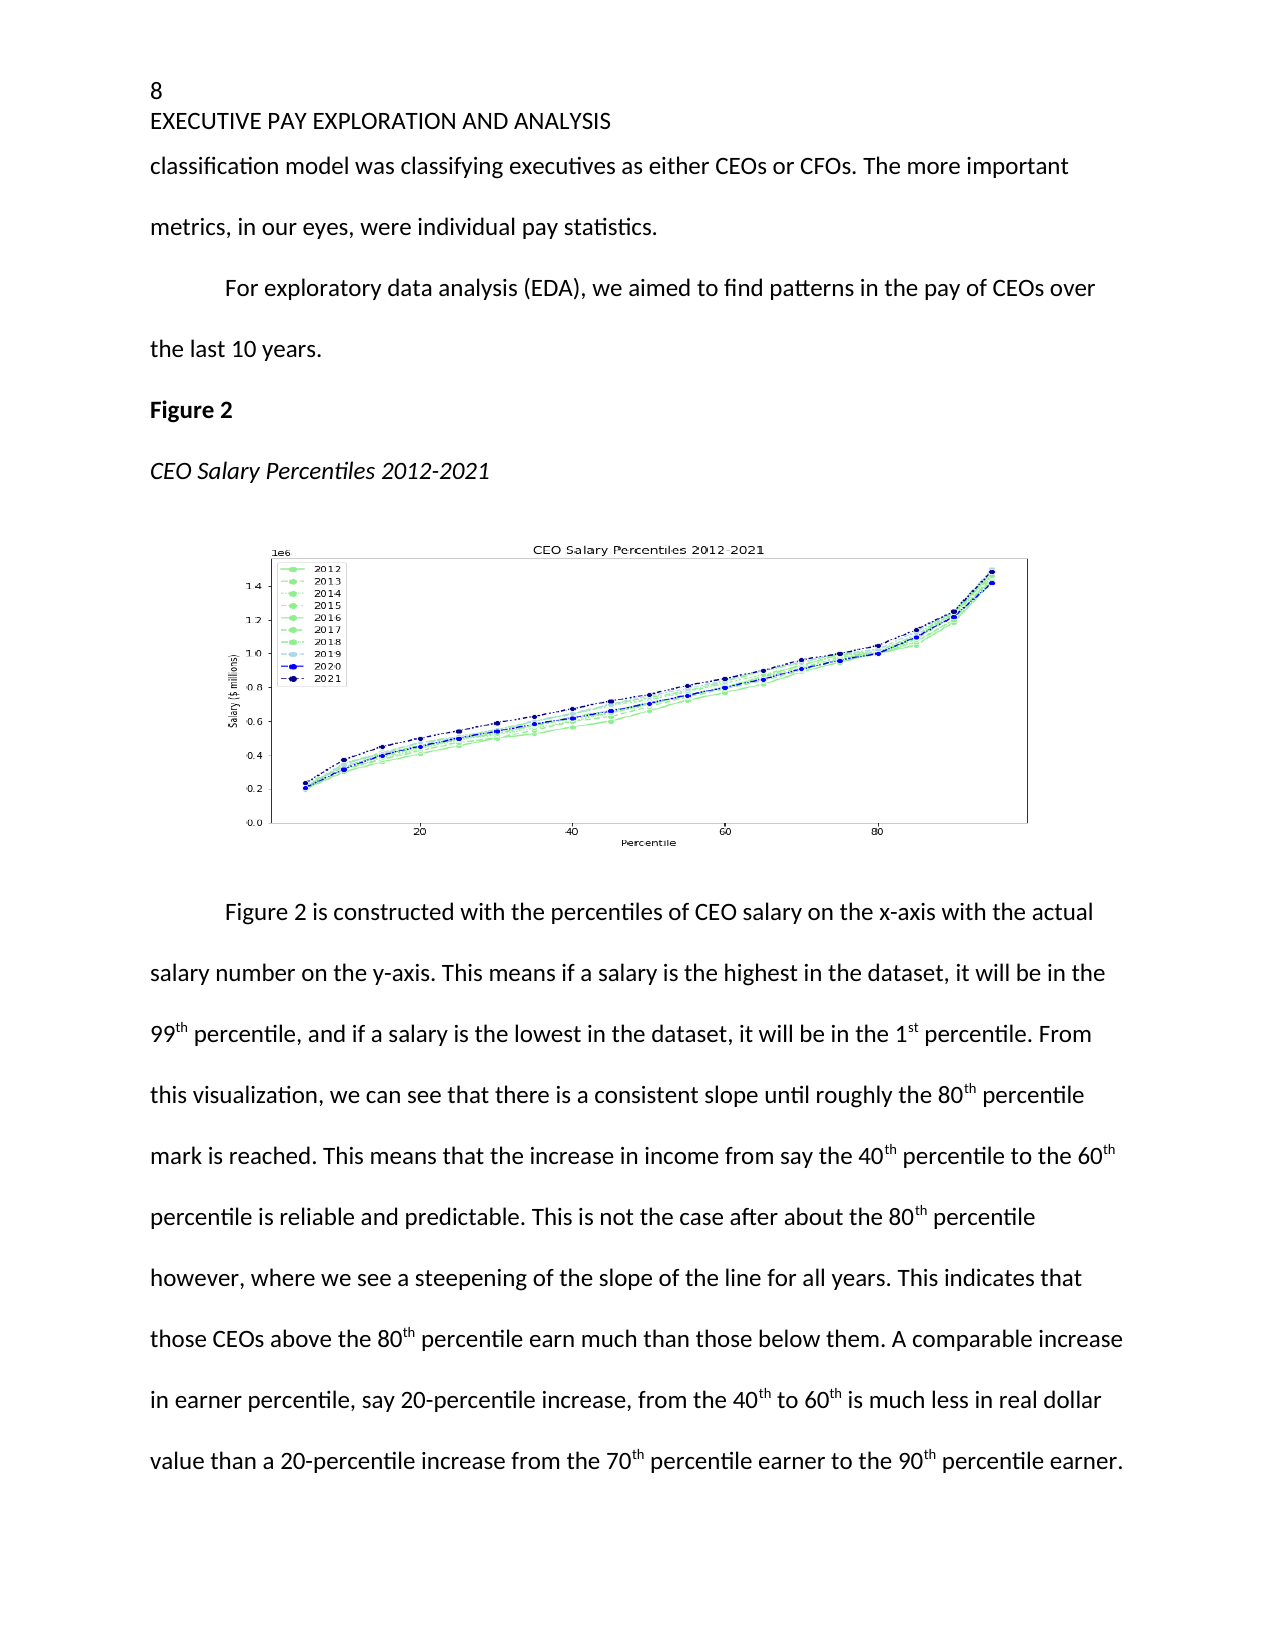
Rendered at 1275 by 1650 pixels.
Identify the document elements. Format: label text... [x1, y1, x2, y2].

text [150, 150, 1125, 242]
text For exploratory data analysis (EDA), we aimed to find patterns in the pay of CEOs over the last 10 years. [150, 272, 1125, 364]
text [150, 896, 1125, 1476]
text Figure 2 [150, 394, 1125, 425]
picture [150, 516, 1124, 866]
text CEO Salary Percentiles 2012-2021 [150, 455, 1125, 486]
